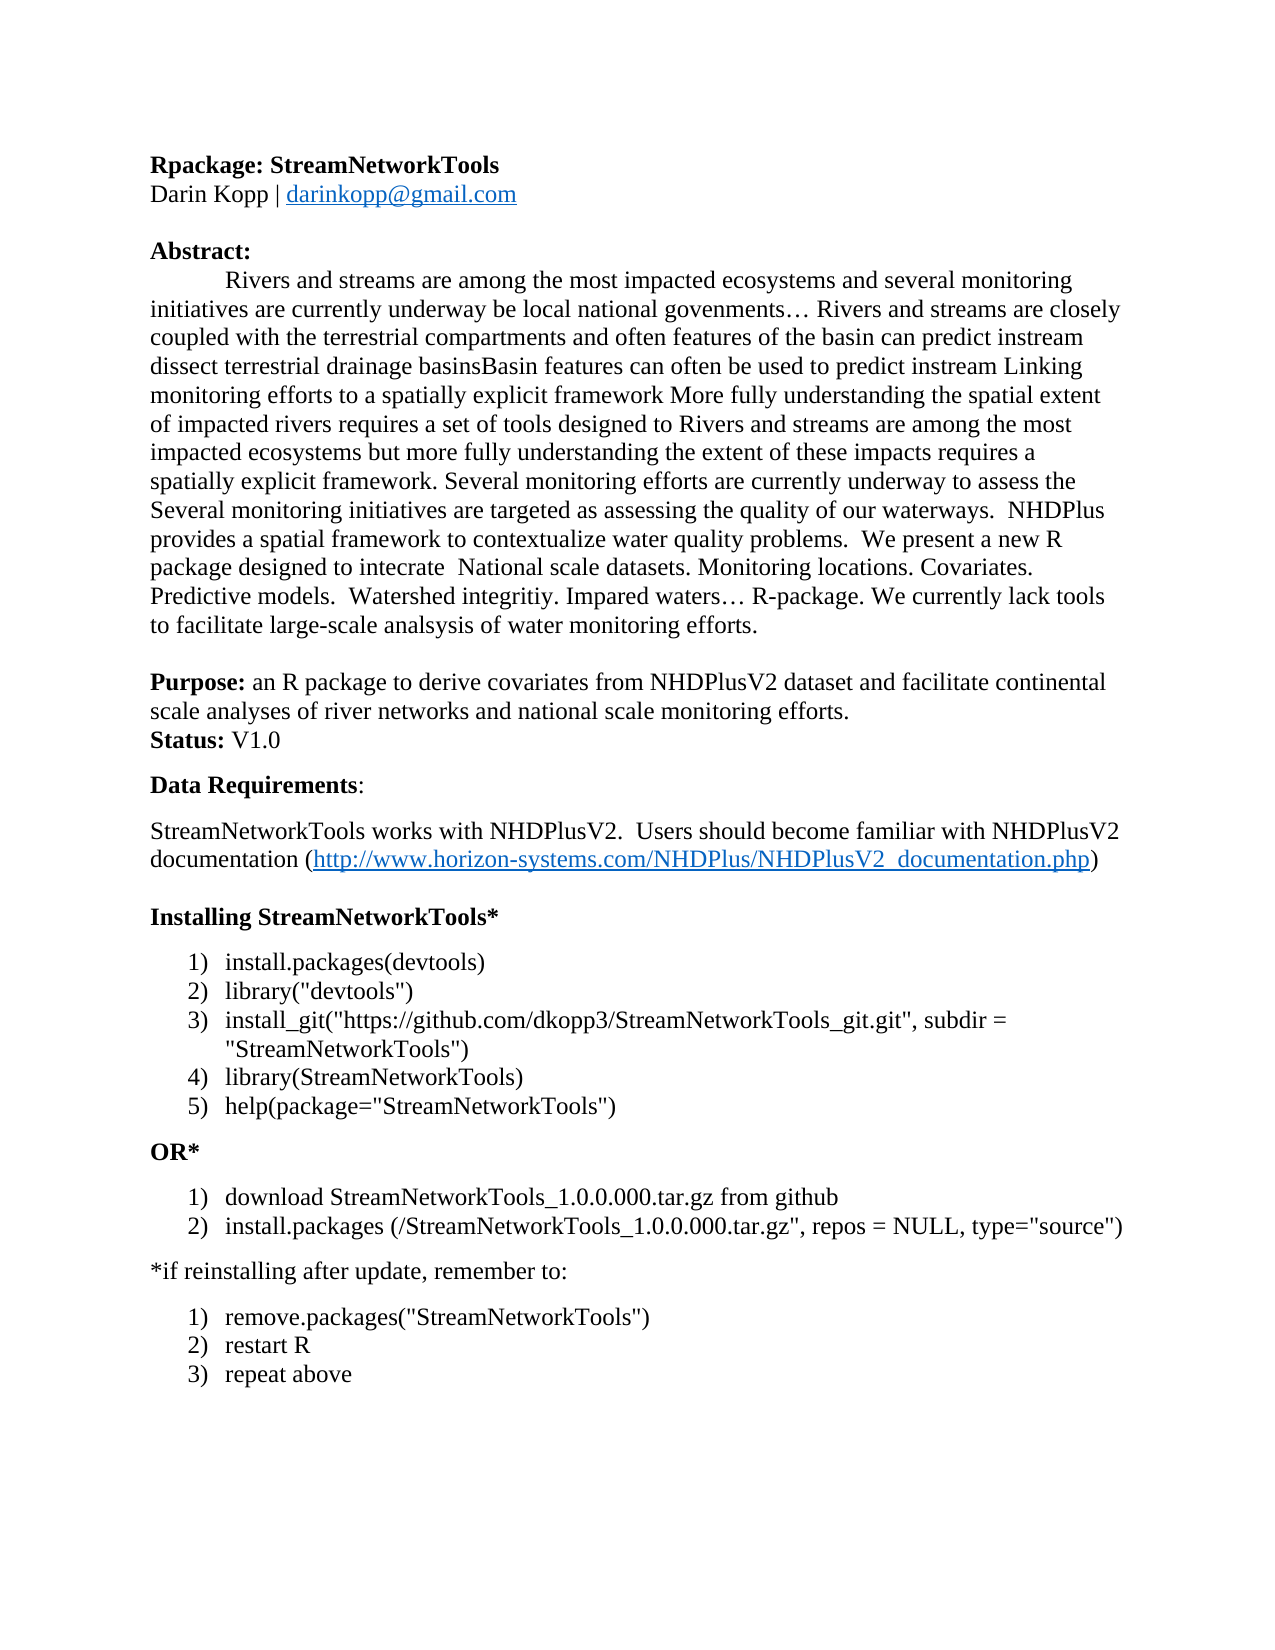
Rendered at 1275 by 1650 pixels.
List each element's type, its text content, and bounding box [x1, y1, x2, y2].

text Rivers and streams are among the most impacted ecosystems and several monitoring initiatives are currently underway be local national govenments… Rivers and streams are closely coupled with the terrestrial compartments and often features of the basin can predict instream dissect terrestrial drainage basinsBasin features can often be used to predict instream Linking monitoring efforts to a spatially explicit framework More fully understanding the spatial extent of impacted rivers requires a set of tools designed to Rivers and streams are among the most impacted ecosystems but more fully understanding the extent of these impacts requires a spatially explicit framework. Several monitoring efforts are currently underway to assess the Several monitoring initiatives are targeted as assessing the quality of our waterways. NHDPlus provides a spatial framework to contextualize water quality problems. We present a new R package designed to intecrate National scale datasets. Monitoring locations. Covariates. Predictive models. Watershed integritiy. Impared waters… R-package. We currently lack tools to facilitate large-scale analsysis of water monitoring efforts. [150, 265, 1125, 639]
list help(package="StreamNetworkTools") [187, 1091, 1125, 1120]
list install.packages(devtools) [187, 947, 1125, 976]
text *if reinstalling after update, remember to: [150, 1256, 1125, 1285]
list restart R [187, 1330, 1125, 1359]
list download StreamNetworkTools_1.0.0.000.tar.gz from github [187, 1182, 1125, 1211]
text StreamNetworkTools works with NHDPlusV2. Users should become familiar with NHDPlusV2 documentation (http://www.horizon-systems.com/NHDPlus/NHDPlusV2_documentation.php) [150, 816, 1125, 873]
text Status: V1.0 [150, 725, 1125, 754]
list library("devtools") [187, 976, 1125, 1005]
list library(StreamNetworkTools) [187, 1062, 1125, 1091]
text Purpose: an R package to derive covariates from NHDPlusV2 dataset and facilitate continental scale analyses of river networks and national scale monitoring efforts. [150, 667, 1125, 725]
list remove.packages("StreamNetworkTools") [187, 1302, 1125, 1330]
text Darin Kopp | darinkopp@gmail.com [150, 179, 1125, 207]
text Abstract: [150, 236, 1125, 265]
list repeat above [187, 1359, 1125, 1388]
text Rpackage: StreamNetworkTools [150, 150, 1125, 179]
text OR* [150, 1137, 1125, 1165]
text Installing StreamNetworkTools* [150, 902, 1125, 931]
text Data Requirements: [150, 770, 1125, 799]
list install_git("https://github.com/dkopp3/StreamNetworkTools_git.git", subdir = "StreamNetworkTools") [187, 1005, 1125, 1062]
list install.packages (/StreamNetworkTools_1.0.0.000.tar.gz", repos = NULL, type="source") [187, 1211, 1125, 1239]
